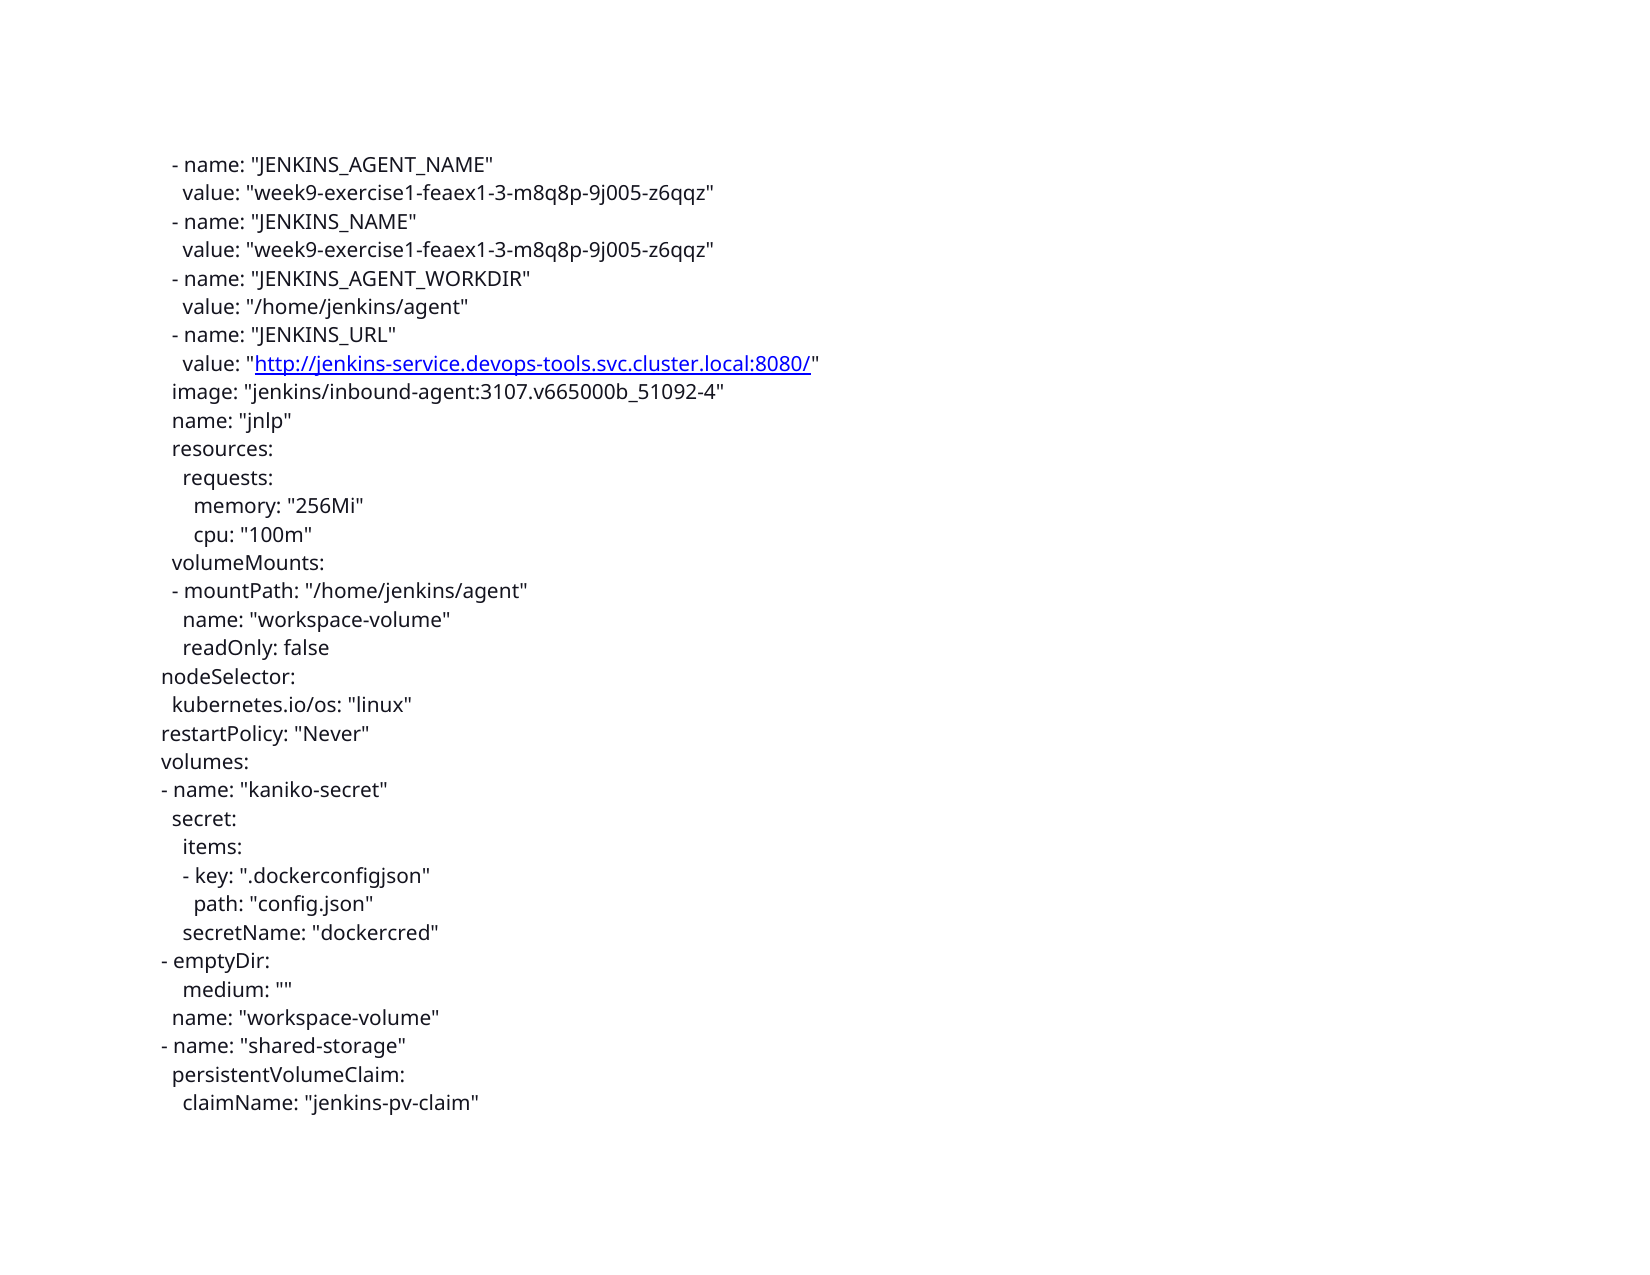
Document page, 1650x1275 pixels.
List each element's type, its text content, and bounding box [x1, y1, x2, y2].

text medium: "" [150, 975, 1500, 1003]
text value: "week9-exercise1-feaex1-3-m8q8p-9j005-z6qqz" [150, 235, 1500, 264]
text - name: "JENKINS_NAME" [150, 207, 1500, 235]
text image: "jenkins/inbound-agent:3107.v665000b_51092-4" [150, 377, 1500, 406]
text cpu: "100m" [150, 520, 1500, 548]
text requests: [150, 463, 1500, 491]
text name: "workspace-volume" [150, 1003, 1500, 1032]
text volumeMounts: [150, 548, 1500, 577]
text value: "/home/jenkins/agent" [150, 292, 1500, 321]
text name: "jnlp" [150, 406, 1500, 434]
text kubernetes.io/os: "linux" [150, 690, 1500, 719]
text items: [150, 832, 1500, 861]
text - name: "kaniko-secret" [150, 776, 1500, 804]
text - mountPath: "/home/jenkins/agent" [150, 577, 1500, 605]
text secretName: "dockercred" [150, 918, 1500, 946]
text secret: [150, 804, 1500, 832]
text - name: "JENKINS_AGENT_NAME" [150, 150, 1500, 178]
text name: "workspace-volume" [150, 605, 1500, 633]
text resources: [150, 434, 1500, 463]
text - emptyDir: [150, 946, 1500, 975]
text memory: "256Mi" [150, 491, 1500, 520]
text volumes: [150, 747, 1500, 776]
text - name: "shared-storage" [150, 1032, 1500, 1060]
text readOnly: false [150, 633, 1500, 662]
text restartPolicy: "Never" [150, 719, 1500, 747]
text value: "http://jenkins-service.devops-tools.svc.cluster.local:8080/" [150, 349, 1500, 377]
text nodeSelector: [150, 662, 1500, 690]
text value: "week9-exercise1-feaex1-3-m8q8p-9j005-z6qqz" [150, 178, 1500, 207]
text - name: "JENKINS_URL" [150, 321, 1500, 349]
text - name: "JENKINS_AGENT_WORKDIR" [150, 264, 1500, 292]
text persistentVolumeClaim: [150, 1060, 1500, 1088]
text claimName: "jenkins-pv-claim" [150, 1088, 1500, 1117]
text path: "config.json" [150, 889, 1500, 918]
text - key: ".dockerconfigjson" [150, 861, 1500, 889]
